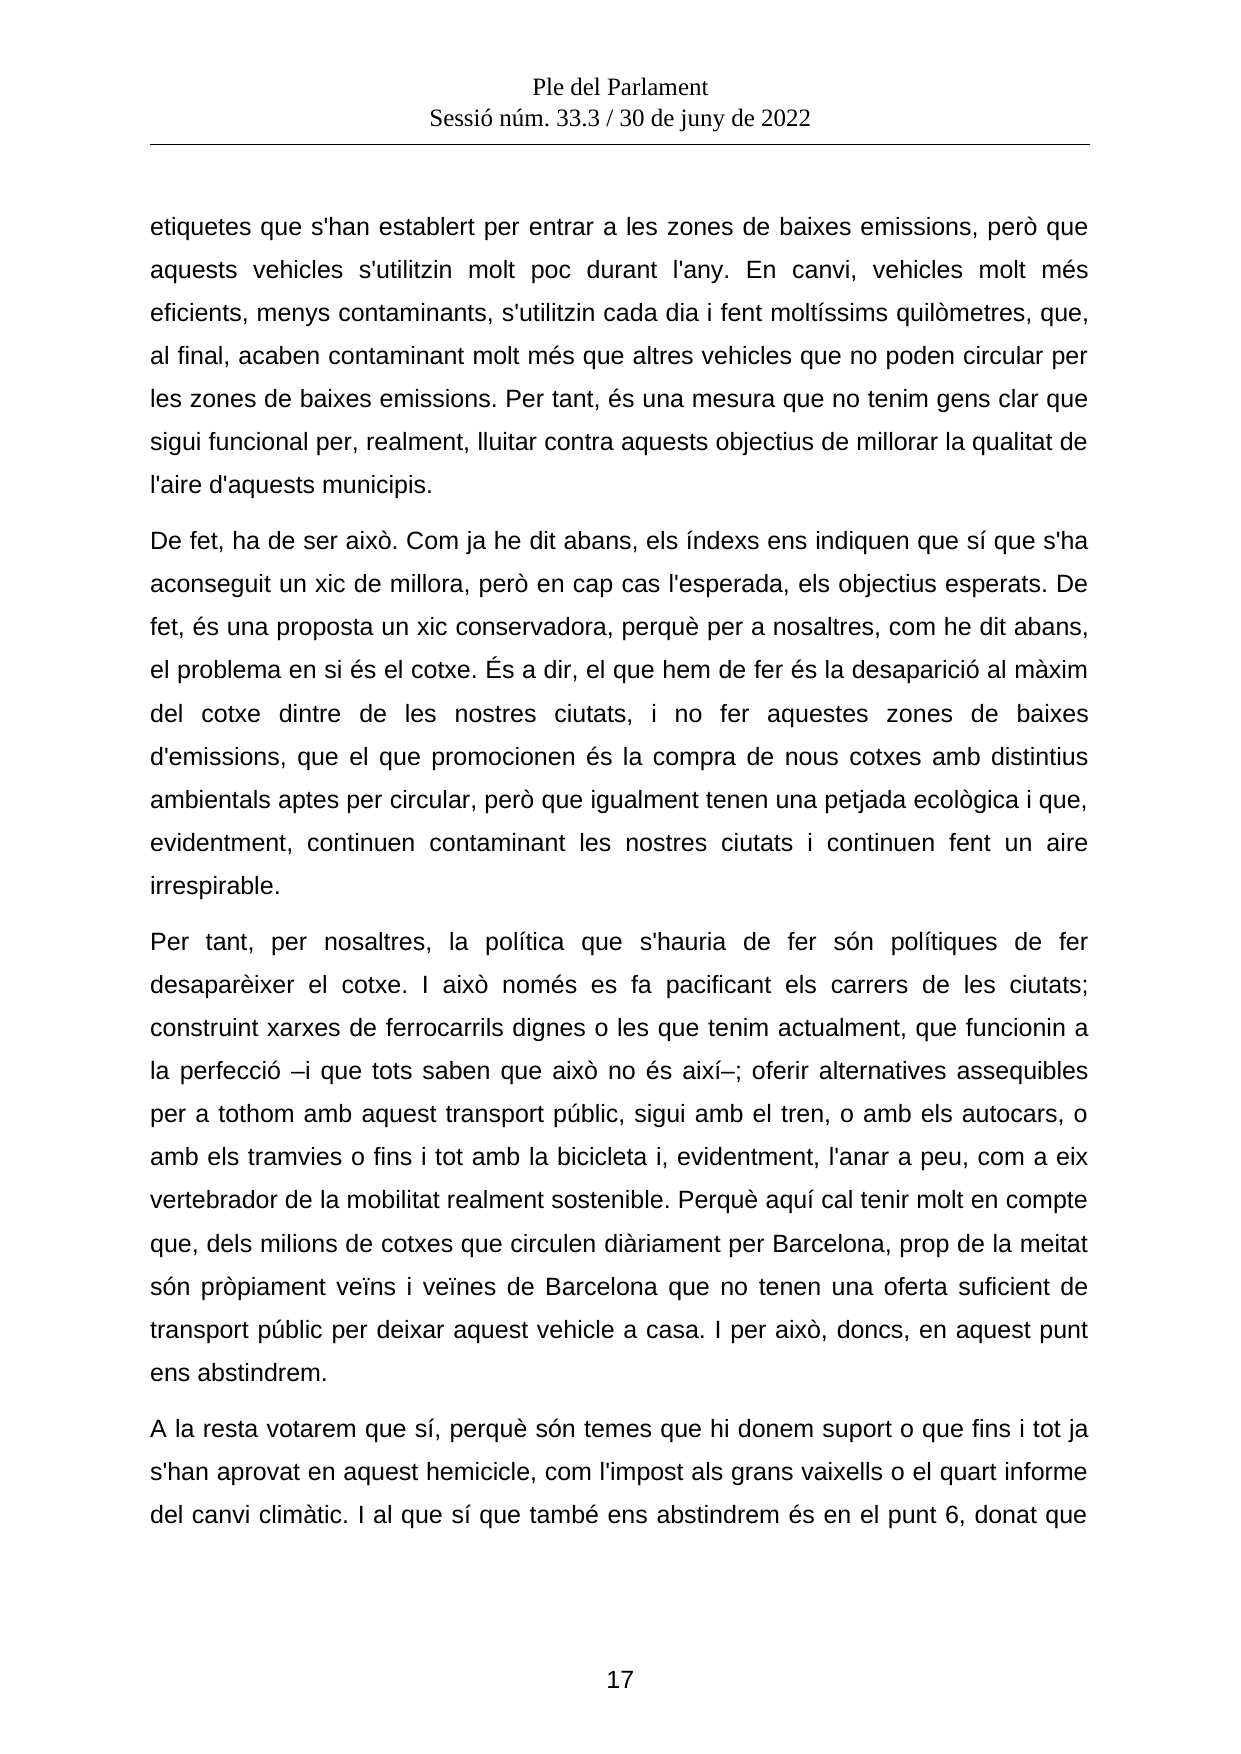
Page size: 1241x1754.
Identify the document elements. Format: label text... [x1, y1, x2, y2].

text De fet, ha de ser això. Com ja he dit abans, els índexs ens indiquen que sí que s'ha aconseguit un xic de millora, però en cap cas l'esperada, els objectius esperats. De fet, és una proposta un xic conservadora, perquè per a nosaltres, com he dit abans, el problema en si és el cotxe. És a dir, el que hem de fer és la desaparició al màxim del cotxe dintre de les nostres ciutats, i no fer aquestes zones de baixes d'emissions, que el que promocionen és la compra de nous cotxes amb distintius ambientals aptes per circular, però que igualment tenen una petjada ecològica i que, evidentment, continuen contaminant les nostres ciutats i continuen fent un aire irrespirable. [150, 526, 1090, 900]
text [150, 212, 1090, 499]
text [150, 1414, 1090, 1529]
text Per tant, per nosaltres, la política que s'hauria de fer són polítiques de fer desaparèixer el cotxe. I això només es fa pacificant els carrers de les ciutats; construint xarxes de ferrocarrils dignes o les que tenim actualment, que funcionin a la perfecció –i que tots saben que això no és així–; oferir alternatives assequibles per a tothom amb aquest transport públic, sigui amb el tren, o amb els autocars, o amb els tramvies o fins i tot amb la bicicleta i, evidentment, l'anar a peu, com a eix vertebrador de la mobilitat realment sostenible. Perquè aquí cal tenir molt en compte que, dels milions de cotxes que circulen diàriament per Barcelona, prop de la meitat són pròpiament veïns i veïnes de Barcelona que no tenen una oferta suficient de transport públic per deixar aquest vehicle a casa. I per això, doncs, en aquest punt ens abstindrem. [150, 927, 1090, 1387]
